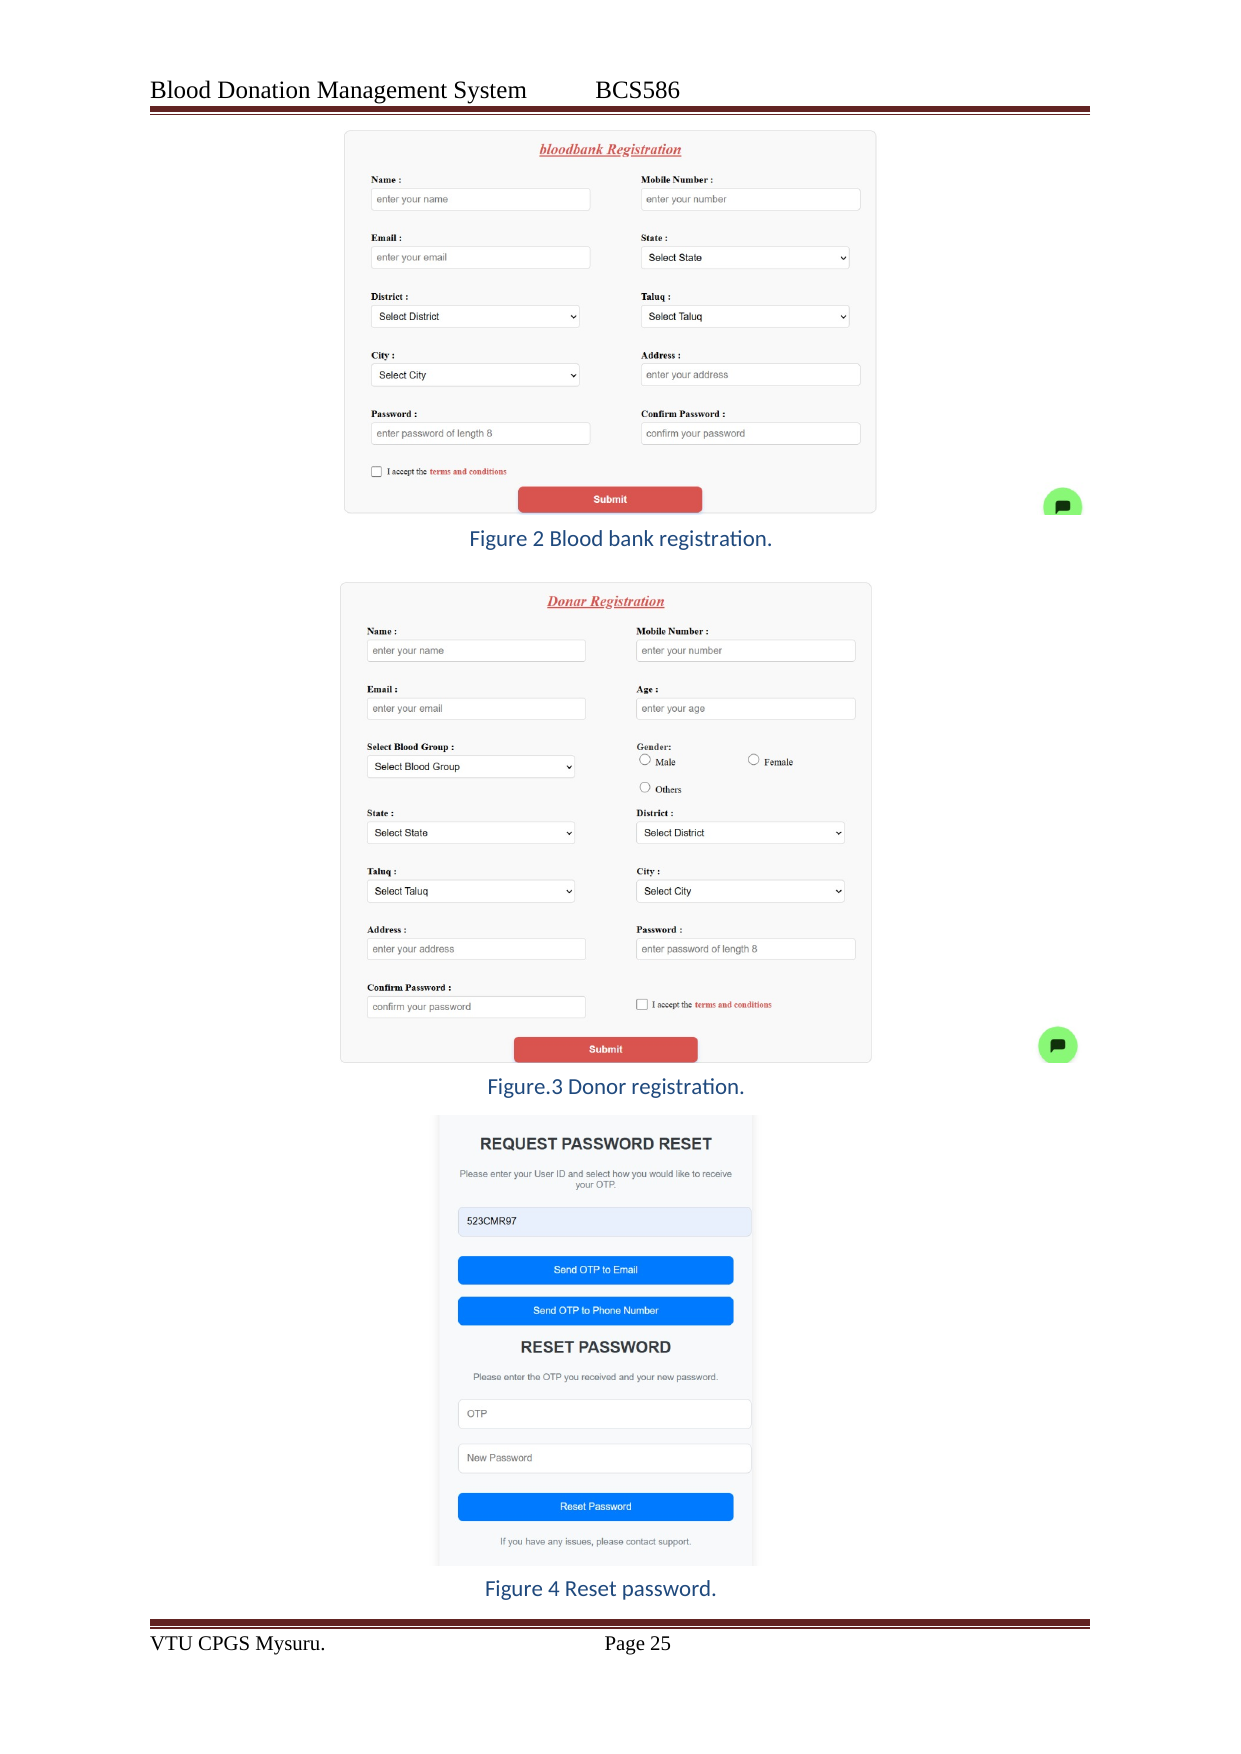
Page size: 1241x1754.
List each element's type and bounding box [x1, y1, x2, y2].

picture [146, 581, 1087, 1063]
picture [378, 1115, 824, 1566]
picture [150, 129, 1092, 515]
